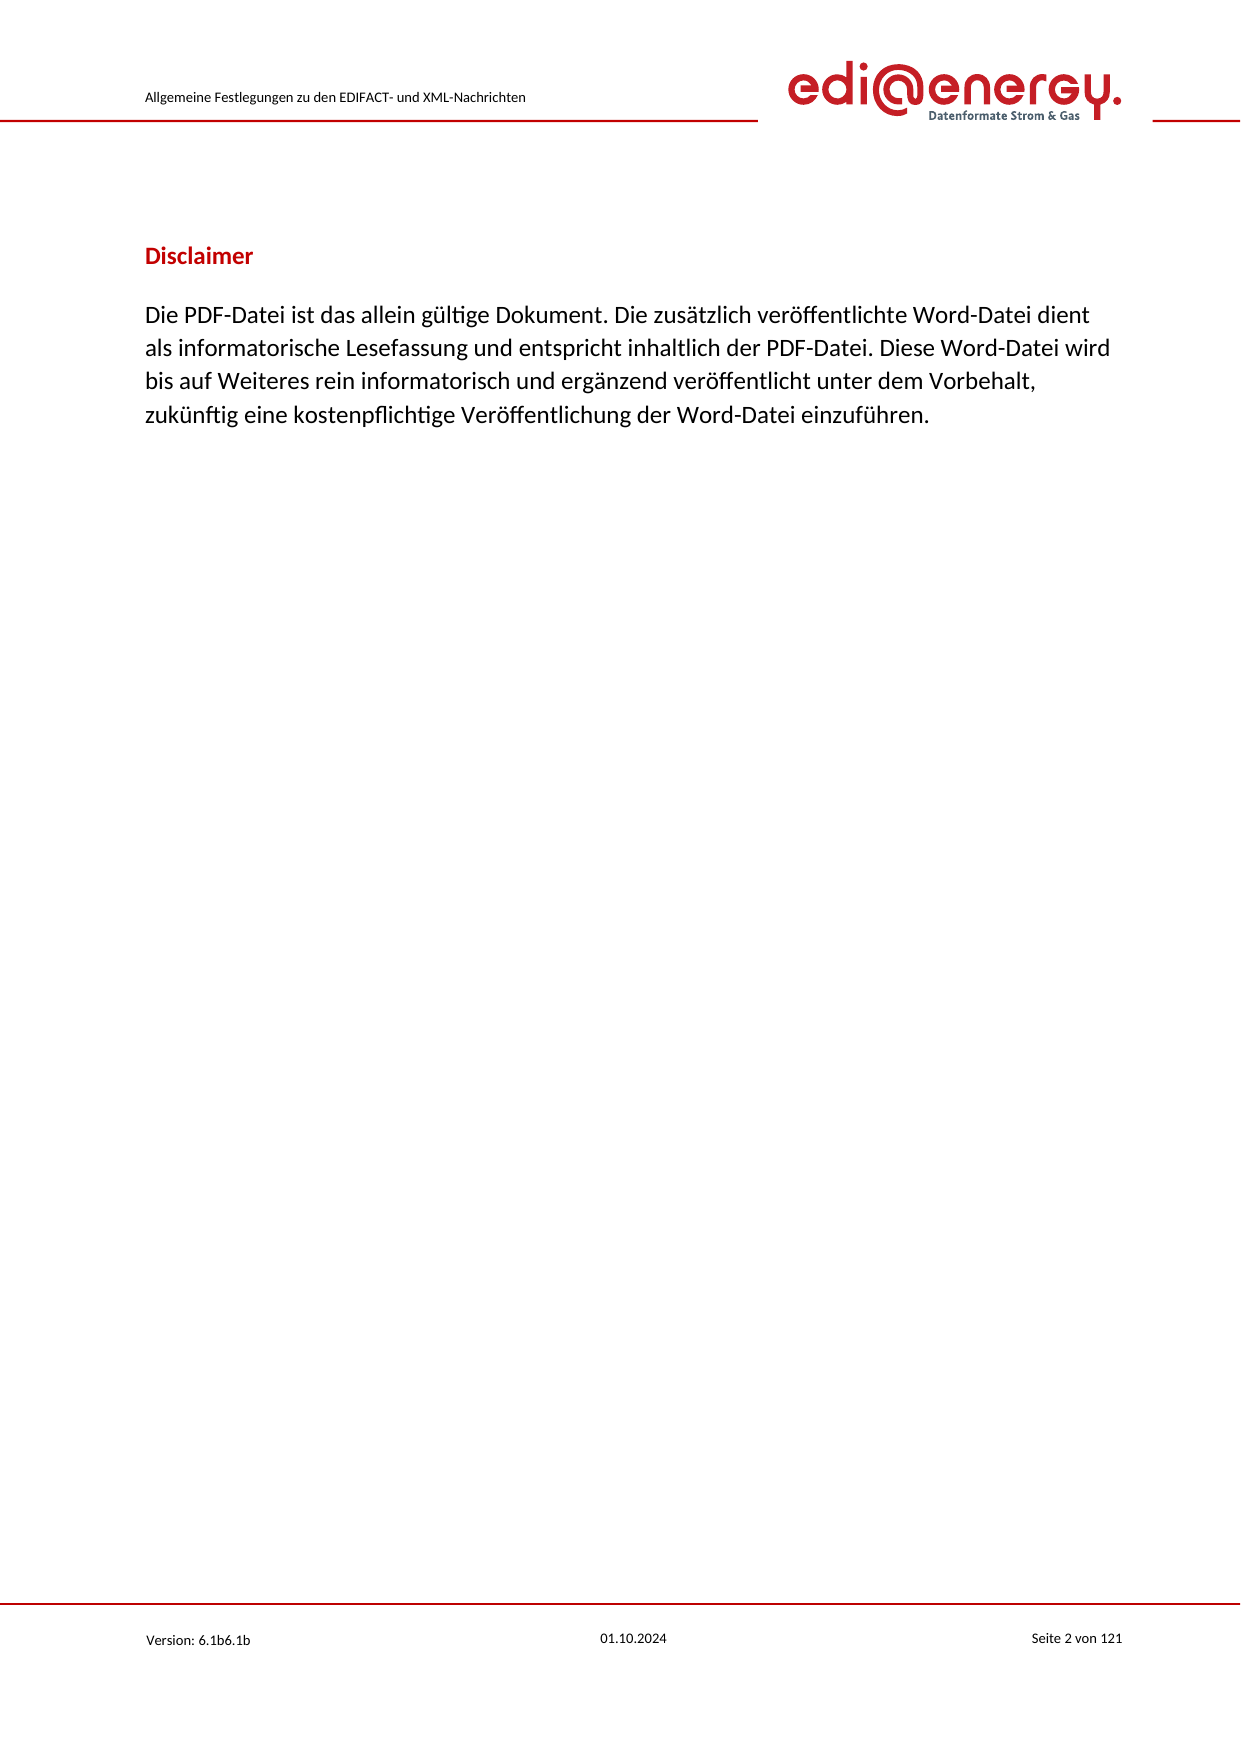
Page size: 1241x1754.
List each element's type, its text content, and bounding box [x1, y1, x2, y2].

text Disclaimer [145, 238, 1122, 271]
text Die PDF-Datei ist das allein gültige Dokument. Die zusätzlich veröffentlichte Word-Datei dient als informatorische Lesefassung und entspricht inhaltlich der PDF-Datei. Diese Word-Datei wird bis auf Weiteres rein informatorisch und ergänzend veröffentlicht unter dem Vorbehalt, zukünftig eine kostenpflichtige Veröffentlichung der Word-Datei einzuführen. [145, 296, 1122, 429]
